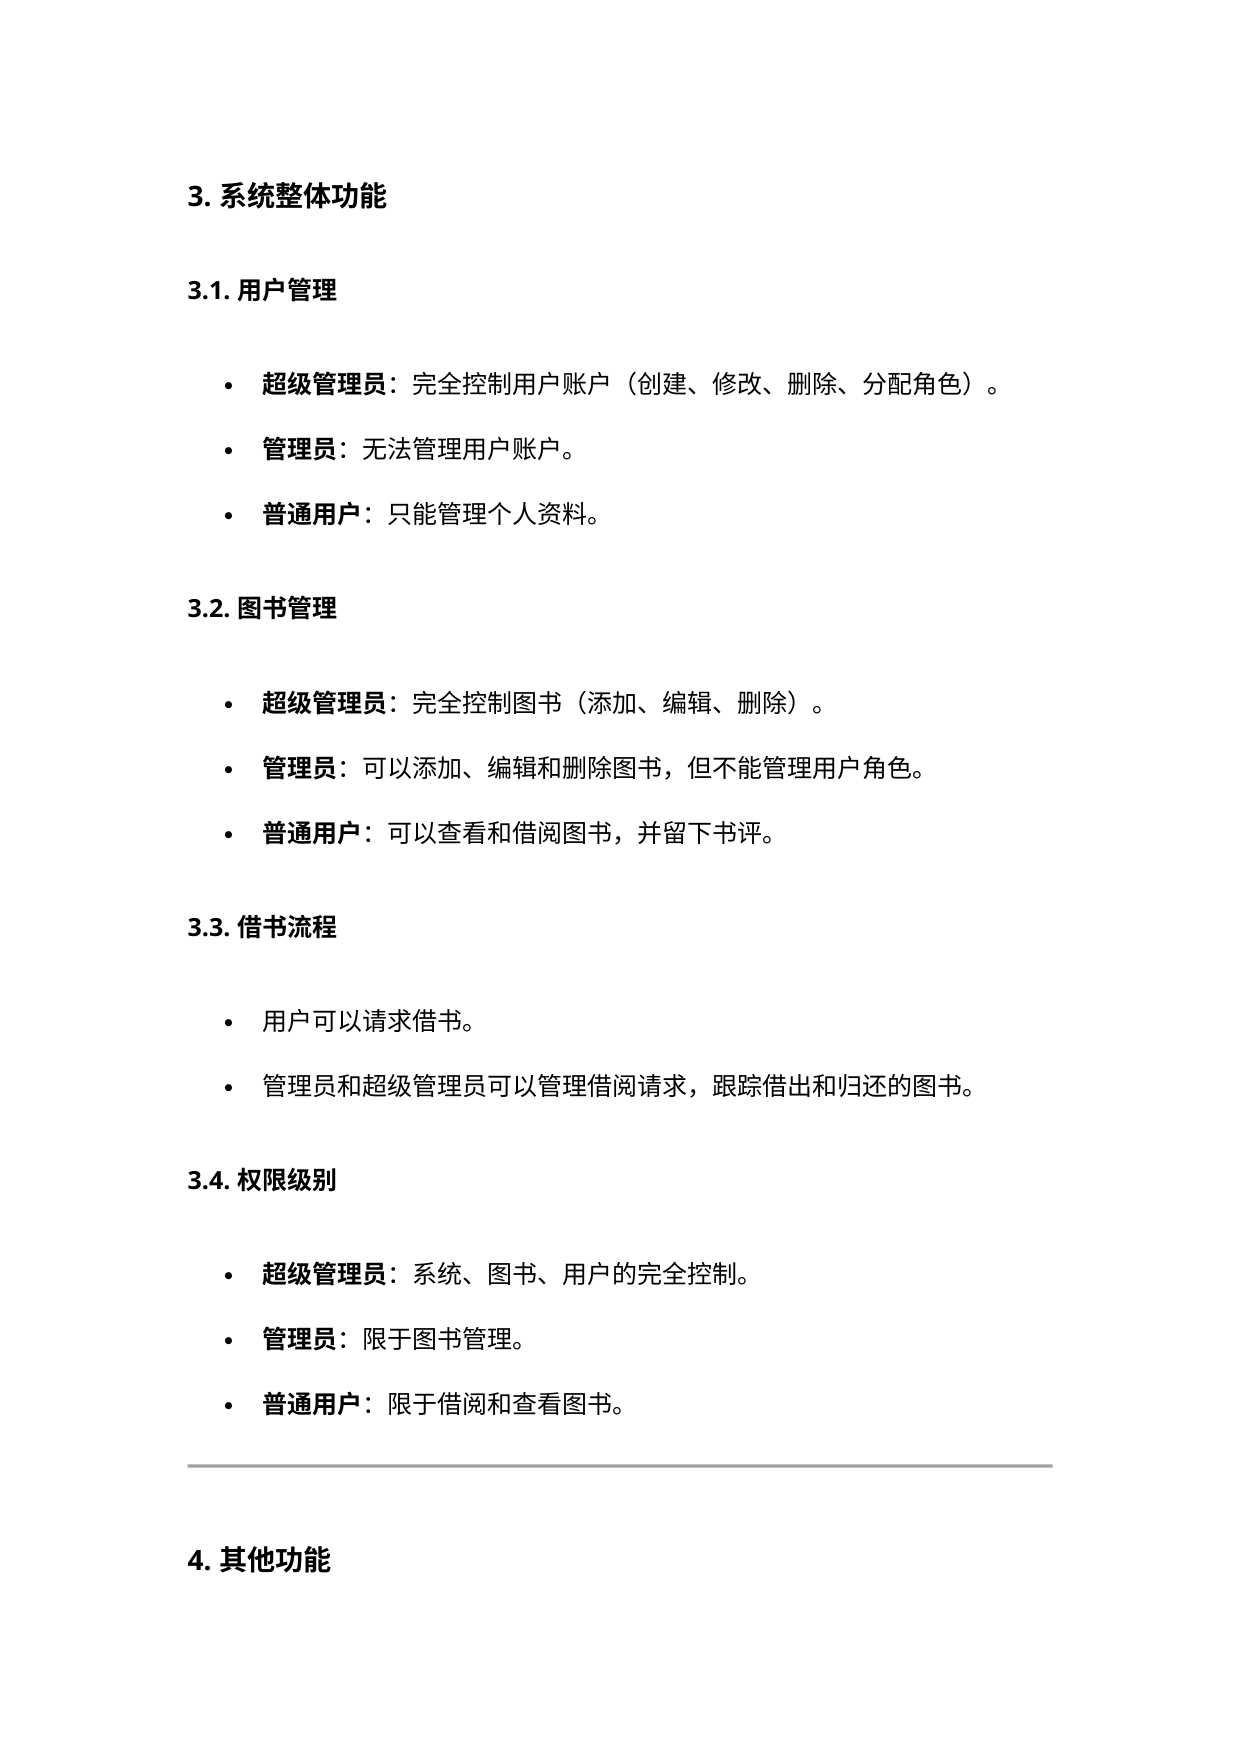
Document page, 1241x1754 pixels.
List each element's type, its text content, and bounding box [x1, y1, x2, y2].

list 管理员和超级管理员可以管理借阅请求，跟踪借出和归还的图书。 [225, 1052, 1053, 1117]
list 超级管理员：系统、图书、用户的完全控制。 [225, 1240, 1053, 1305]
text 3. 系统整体功能 [187, 162, 1053, 227]
list 用户可以请求借书。 [225, 987, 1053, 1052]
list 普通用户：限于借阅和查看图书。 [225, 1370, 1053, 1435]
list 管理员：可以添加、编辑和删除图书，但不能管理用户角色。 [225, 734, 1053, 799]
text 3.1. 用户管理 [187, 256, 1053, 321]
list 管理员：无法管理用户账户。 [225, 415, 1053, 480]
text 4. 其他功能 [187, 1526, 1053, 1591]
text 3.3. 借书流程 [187, 893, 1053, 958]
list 普通用户：只能管理个人资料。 [225, 480, 1053, 545]
text 3.4. 权限级别 [187, 1146, 1053, 1211]
list 超级管理员：完全控制用户账户（创建、修改、删除、分配角色）。 [225, 350, 1053, 415]
list 超级管理员：完全控制图书（添加、编辑、删除）。 [225, 669, 1053, 734]
list 普通用户：可以查看和借阅图书，并留下书评。 [225, 799, 1053, 864]
text 3.2. 图书管理 [187, 574, 1053, 639]
list 管理员：限于图书管理。 [225, 1305, 1053, 1370]
